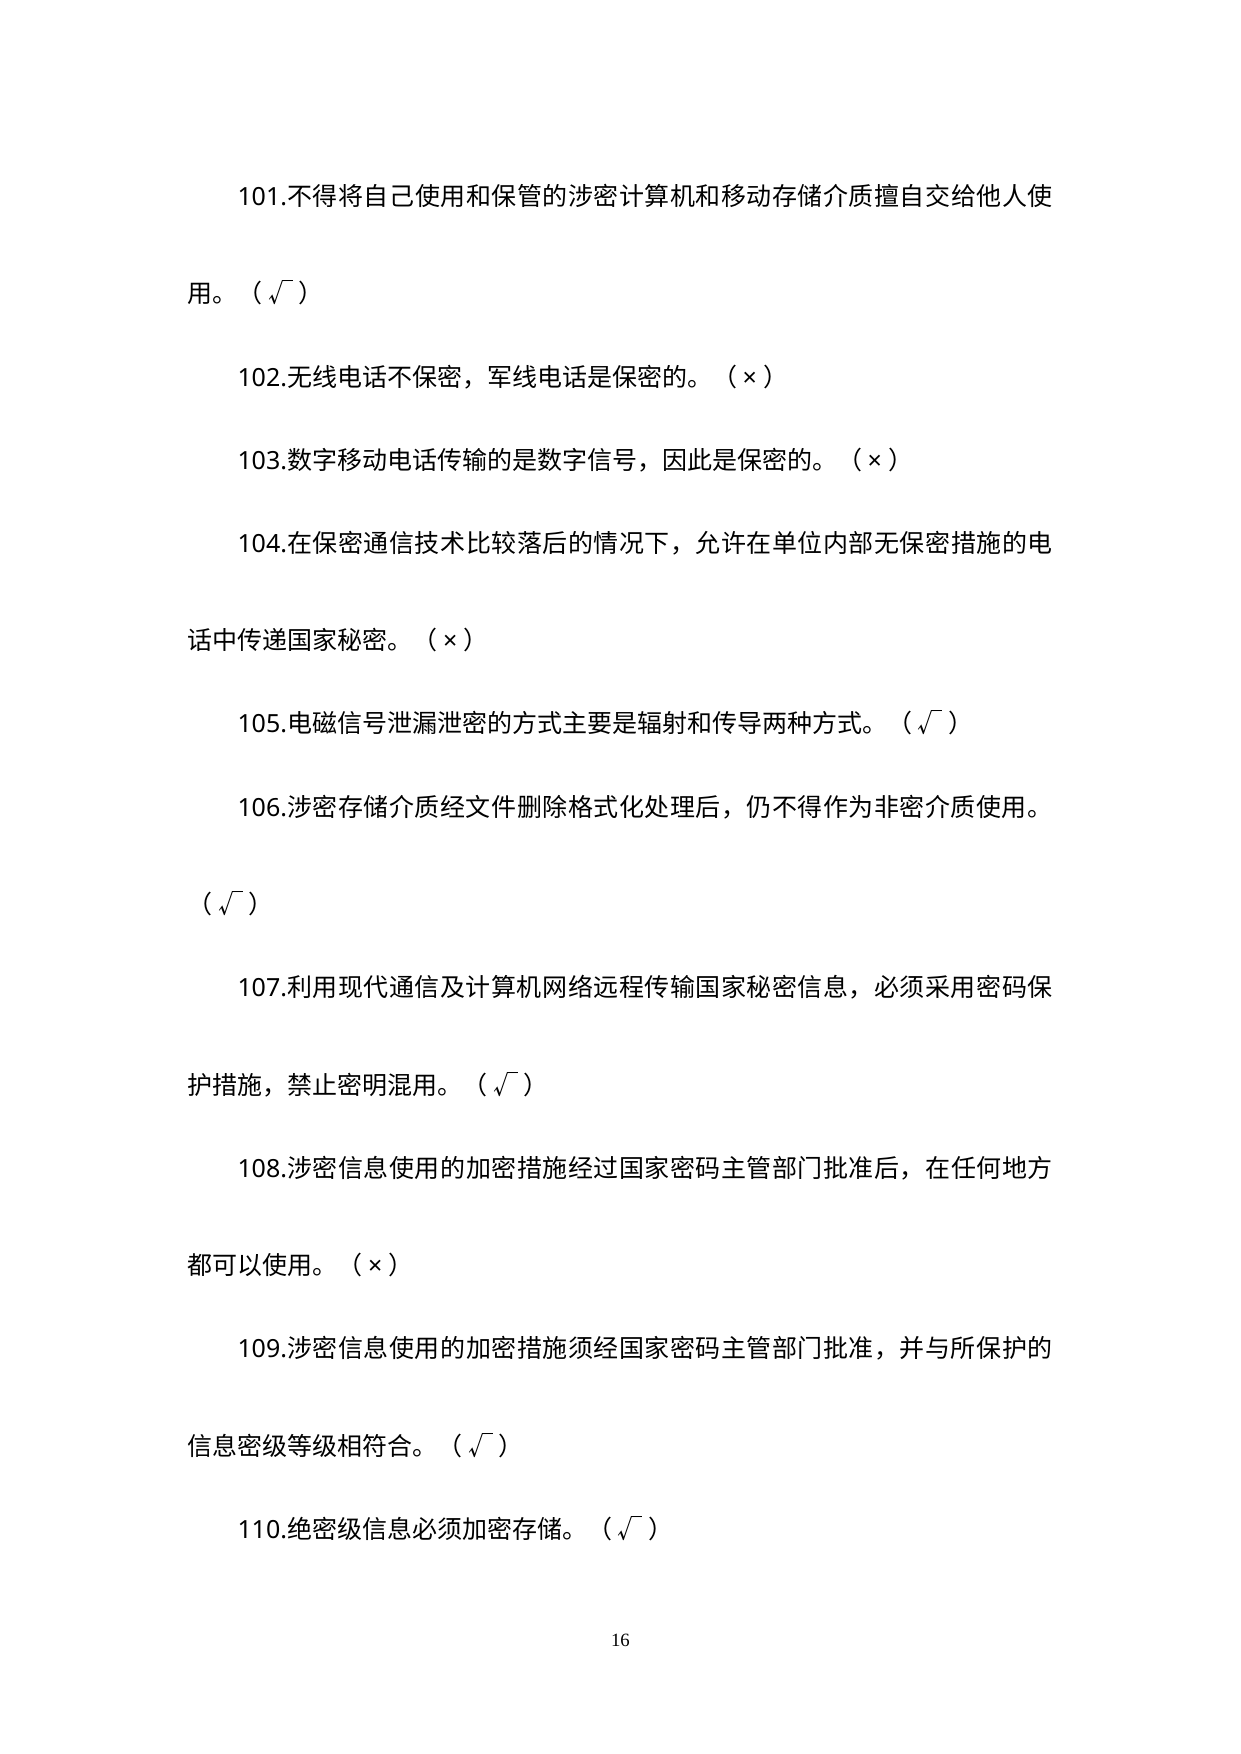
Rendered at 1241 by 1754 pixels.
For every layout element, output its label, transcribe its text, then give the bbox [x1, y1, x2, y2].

text 106.涉密存储介质经文件删除格式化处理后，仍不得作为非密介质使用。（ √ ） [187, 773, 1053, 935]
text 105.电磁信号泄漏泄密的方式主要是辐射和传导两种方式。（ √ ） [187, 689, 1053, 754]
text 110.绝密级信息必须加密存储。（ √ ） [187, 1495, 1053, 1560]
text 102.无线电话不保密，军线电话是保密的。（ × ） [187, 343, 1053, 408]
text 103.数字移动电话传输的是数字信号，因此是保密的。（ × ） [187, 426, 1053, 491]
text 101.不得将自己使用和保管的涉密计算机和移动存储介质擅自交给他人使用。（ √ ） [187, 162, 1053, 324]
text 108.涉密信息使用的加密措施经过国家密码主管部门批准后，在任何地方都可以使用。（ × ） [187, 1134, 1053, 1296]
text 109.涉密信息使用的加密措施须经国家密码主管部门批准，并与所保护的信息密级等级相符合。（ √ ） [187, 1314, 1053, 1477]
text 107.利用现代通信及计算机网络远程传输国家秘密信息，必须采用密码保护措施，禁止密明混用。（ √ ） [187, 953, 1053, 1116]
text 104.在保密通信技术比较落后的情况下，允许在单位内部无保密措施的电话中传递国家秘密。（ × ） [187, 509, 1053, 671]
